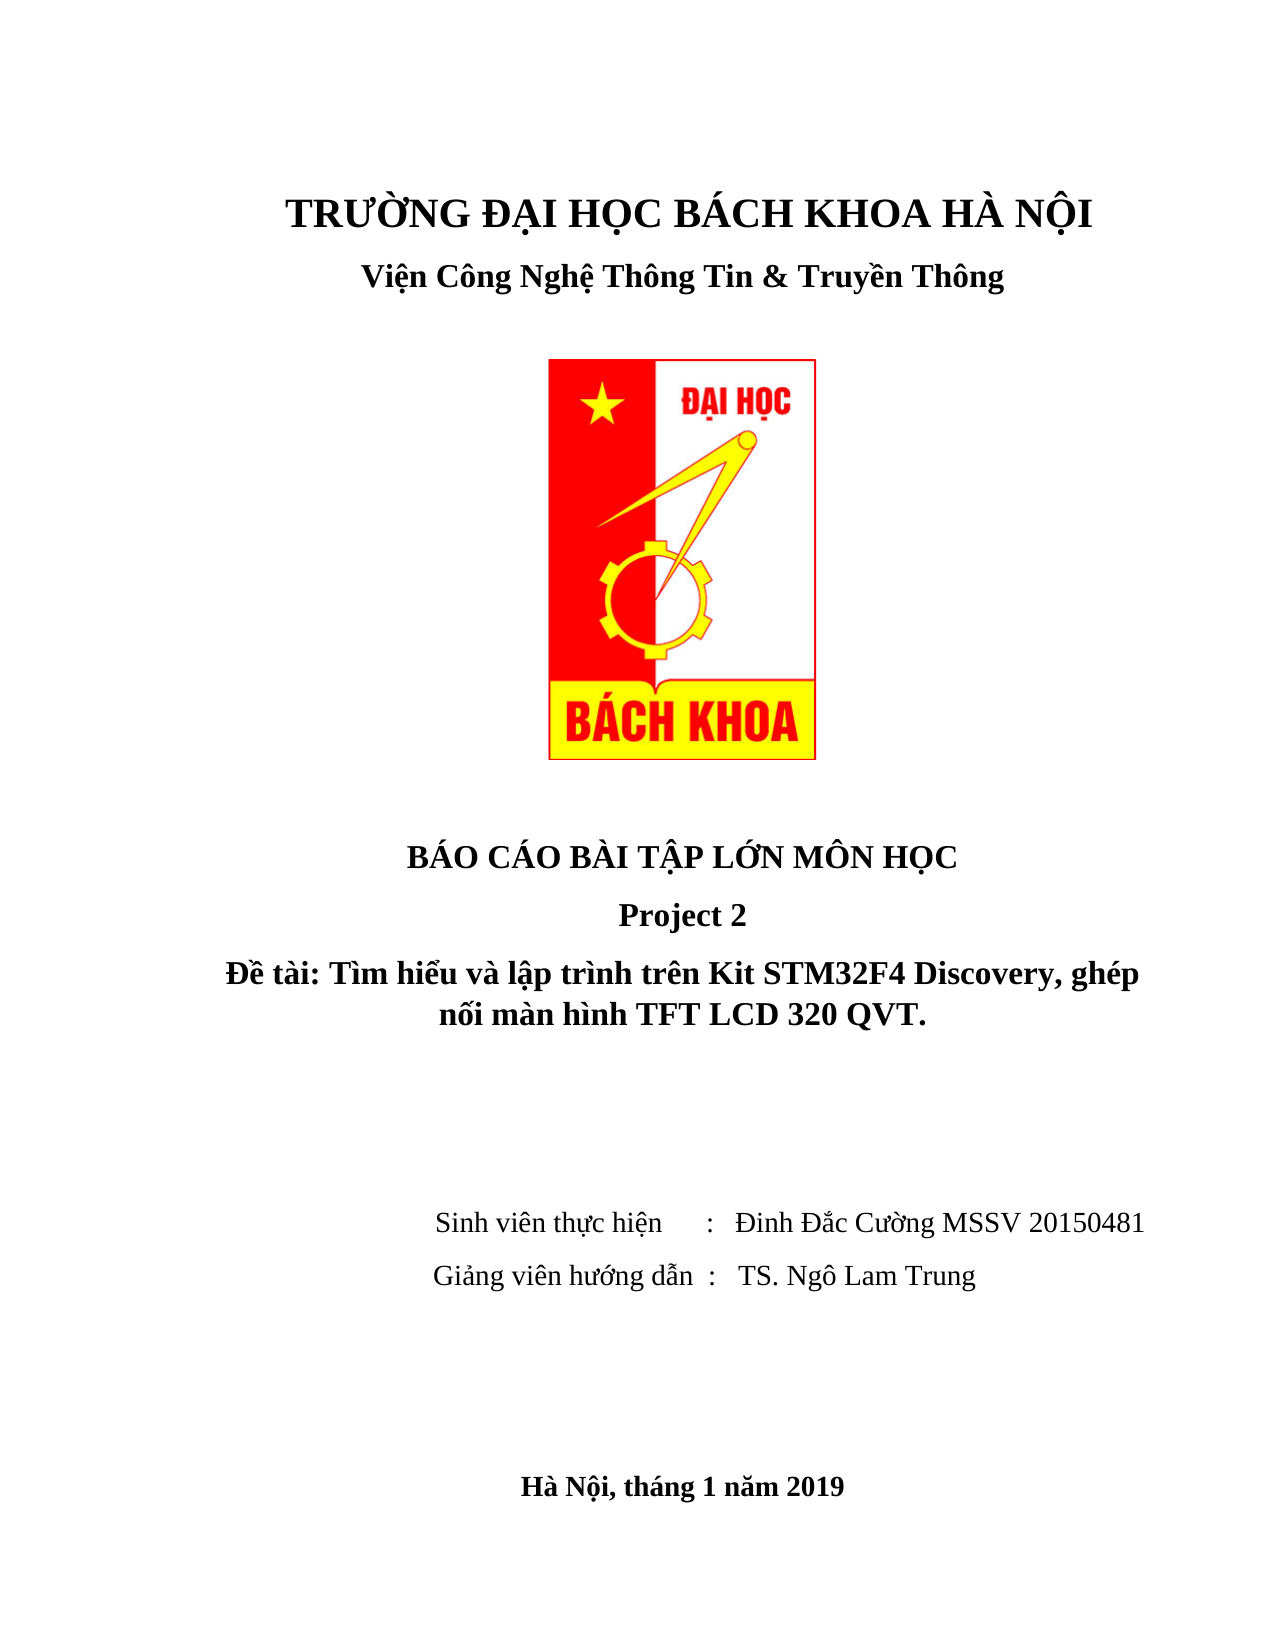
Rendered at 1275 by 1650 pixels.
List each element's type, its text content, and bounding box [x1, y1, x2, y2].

picture [548, 358, 817, 760]
text Project 2 [210, 895, 1155, 933]
text Viện Công Nghệ Thông Tin & Truyền Thông [210, 257, 1155, 295]
text Đề tài: Tìm hiểu và lập trình trên Kit STM32F4 Discovery, ghép nối màn hình TFT LCD 320 QVT. [210, 953, 1155, 1033]
text Giảng viên hướng dẫn : TS. Ngô Lam Trung [210, 1258, 1155, 1291]
text BÁO CÁO BÀI TẬP LỚN MÔN HỌC [210, 837, 1155, 875]
text TRƯỜNG ĐẠI HỌC BÁCH KHOA HÀ NỘI [210, 188, 1155, 236]
text Sinh viên thực hiện : Đinh Đắc Cường MSSV 20150481 [360, 1205, 1155, 1238]
text Hà Nội, tháng 1 năm 2019 [210, 1469, 1155, 1502]
